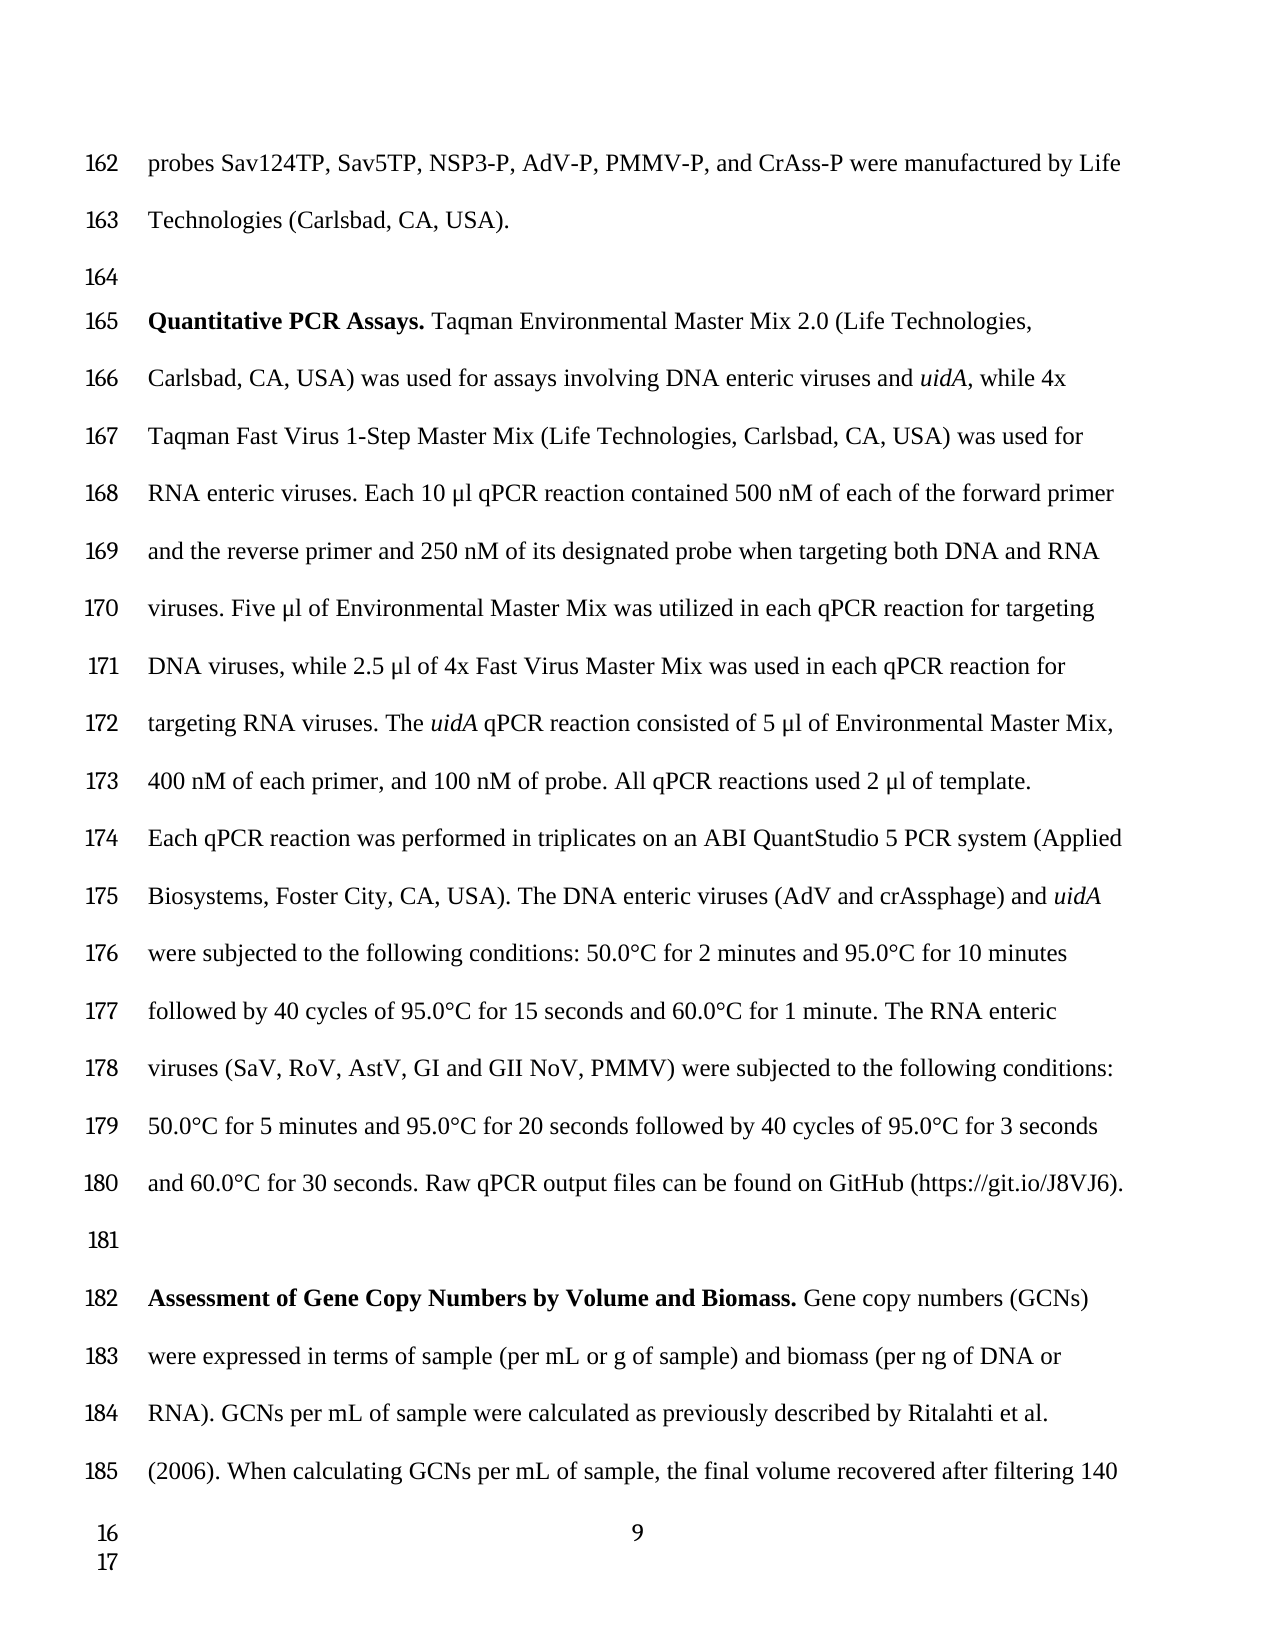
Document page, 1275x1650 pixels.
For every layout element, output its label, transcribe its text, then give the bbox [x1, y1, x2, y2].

text Quantitative PCR Assays. Taqman Environmental Master Mix 2.0 (Life Technologies, Carlsbad, CA, USA) was used for assays involving DNA enteric viruses and uidA, while 4x Taqman Fast Virus 1-Step Master Mix (Life Technologies, Carlsbad, CA, USA) was used for RNA enteric viruses. Each 10 μl qPCR reaction contained 500 nM of each of the forward primer and the reverse primer and 250 nM of its designated probe when targeting both DNA and RNA viruses. Five μl of Environmental Master Mix was utilized in each qPCR reaction for targeting DNA viruses, while 2.5 μl of 4x Fast Virus Master Mix was used in each qPCR reaction for targeting RNA viruses. The uidA qPCR reaction consisted of 5 μl of Environmental Master Mix, 400 nM of each primer, and 100 nM of probe. All qPCR reactions used 2 μl of template. [148, 306, 1127, 794]
text Each qPCR reaction was performed in triplicates on an ABI QuantStudio 5 PCR system (Applied Biosystems, Foster City, CA, USA). The DNA enteric viruses (AdV and crAssphage) and uidA were subjected to the following conditions: 50.0°C for 2 minutes and 95.0°C for 10 minutes followed by 40 cycles of 95.0°C for 15 seconds and 60.0°C for 1 minute. The RNA enteric viruses (SaV, RoV, AstV, GI and GII NoV, PMMV) were subjected to the following conditions: 50.0°C for 5 minutes and 95.0°C for 20 seconds followed by 40 cycles of 95.0°C for 3 seconds and 60.0°C for 30 seconds. Raw qPCR output files can be found on GitHub (https://git.io/J8VJ6). [148, 823, 1127, 1197]
